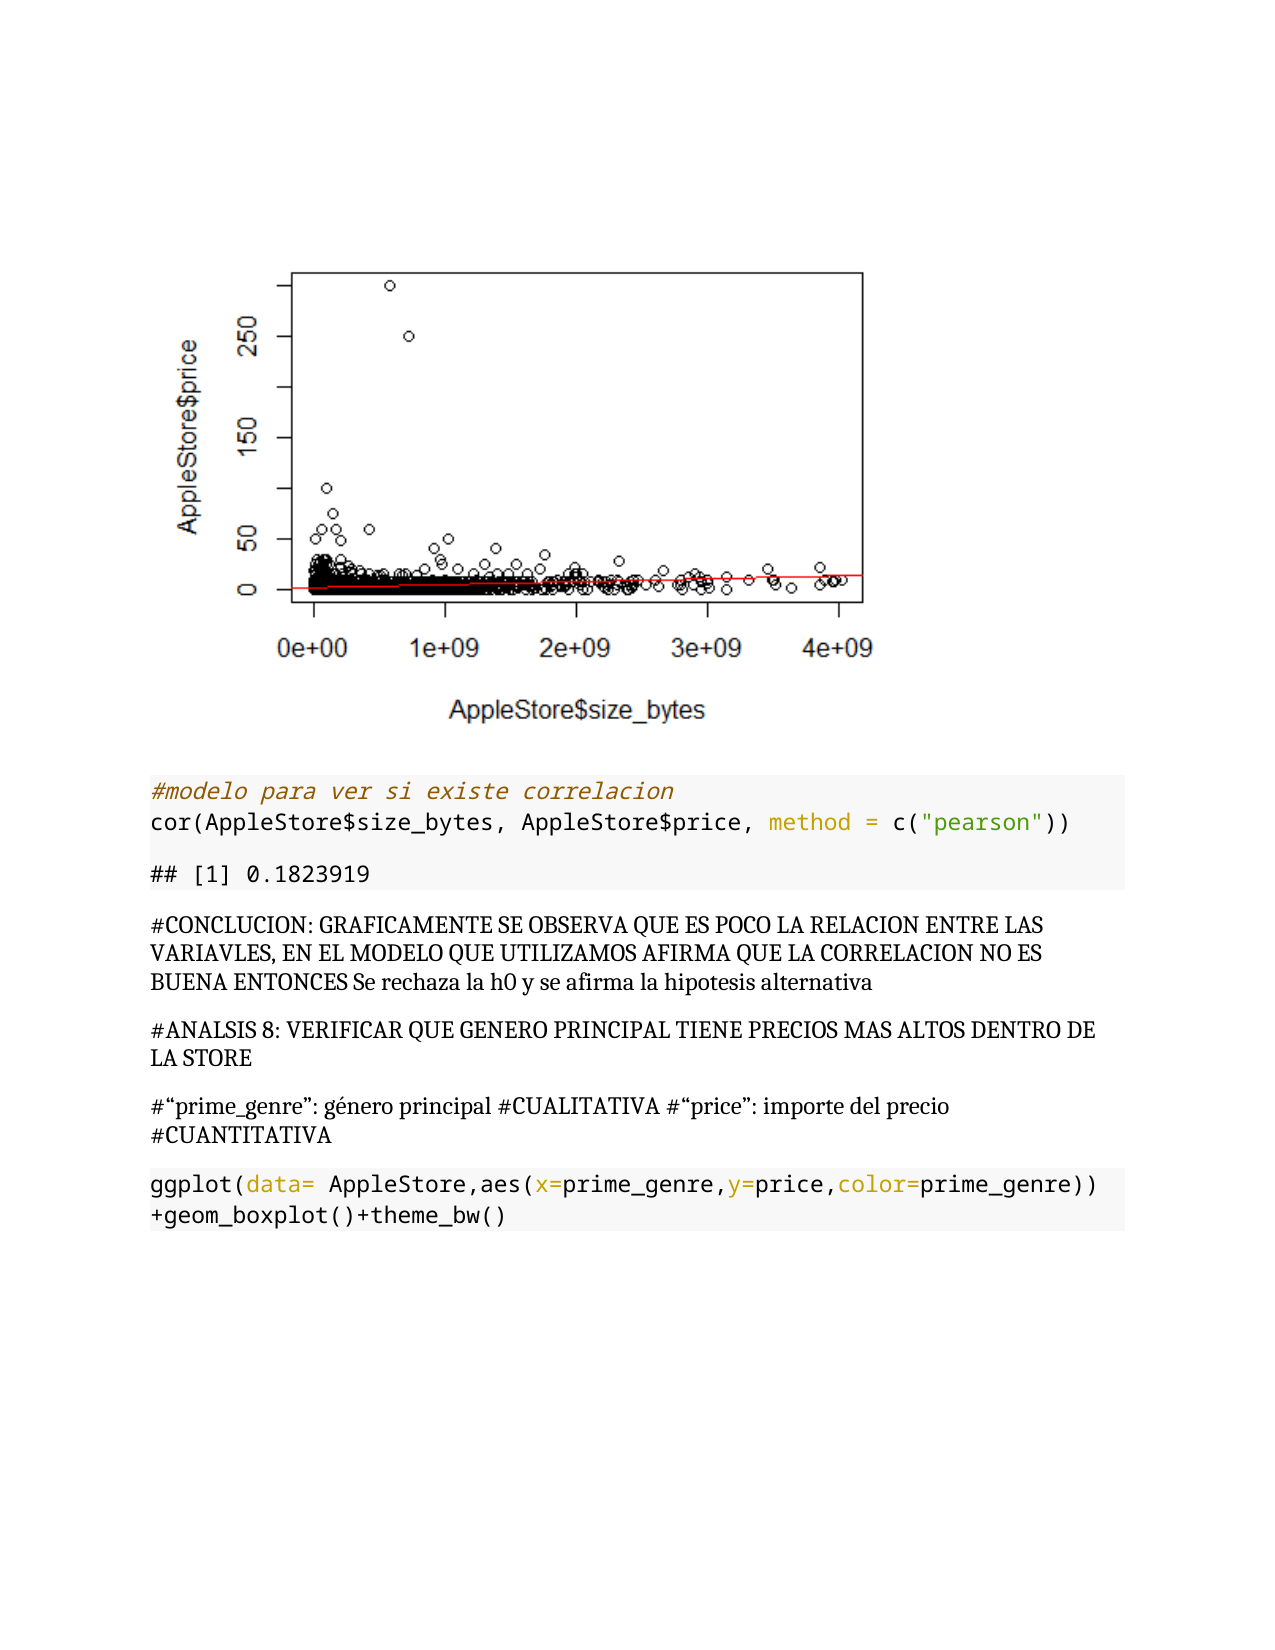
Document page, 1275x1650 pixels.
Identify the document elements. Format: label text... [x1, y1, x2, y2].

text ggplot(data= AppleStore,aes(x=prime_genre,y=price,color=prime_genre))+geom_boxplot()+theme_bw() [507, 1168, 1125, 1231]
text #CONCLUCION: GRAFICAMENTE SE OBSERVA QUE ES POCO LA RELACION ENTRE LAS VARIAVLES, EN EL MODELO QUE UTILIZAMOS AFIRMA QUE LA CORRELACION NO ES BUENA ENTONCES Se rechaza la h0 y se afirma la hipotesis alternativa [150, 911, 1125, 997]
text ## [1] 0.1823919 [150, 858, 1125, 890]
text #ANALSIS 8: VERIFICAR QUE GENERO PRINCIPAL TIENE PRECIOS MAS ALTOS DENTRO DE LA STORE [150, 1016, 1125, 1073]
text #modelo para ver si existe correlacion cor(AppleStore$size_bytes, AppleStore$price, method = c("pearson")) [672, 775, 1125, 838]
text #“prime_genre”: género principal #CUALITATIVA #“price”: importe del precio #CUANTITATIVA [150, 1092, 1125, 1149]
picture [168, 150, 927, 757]
